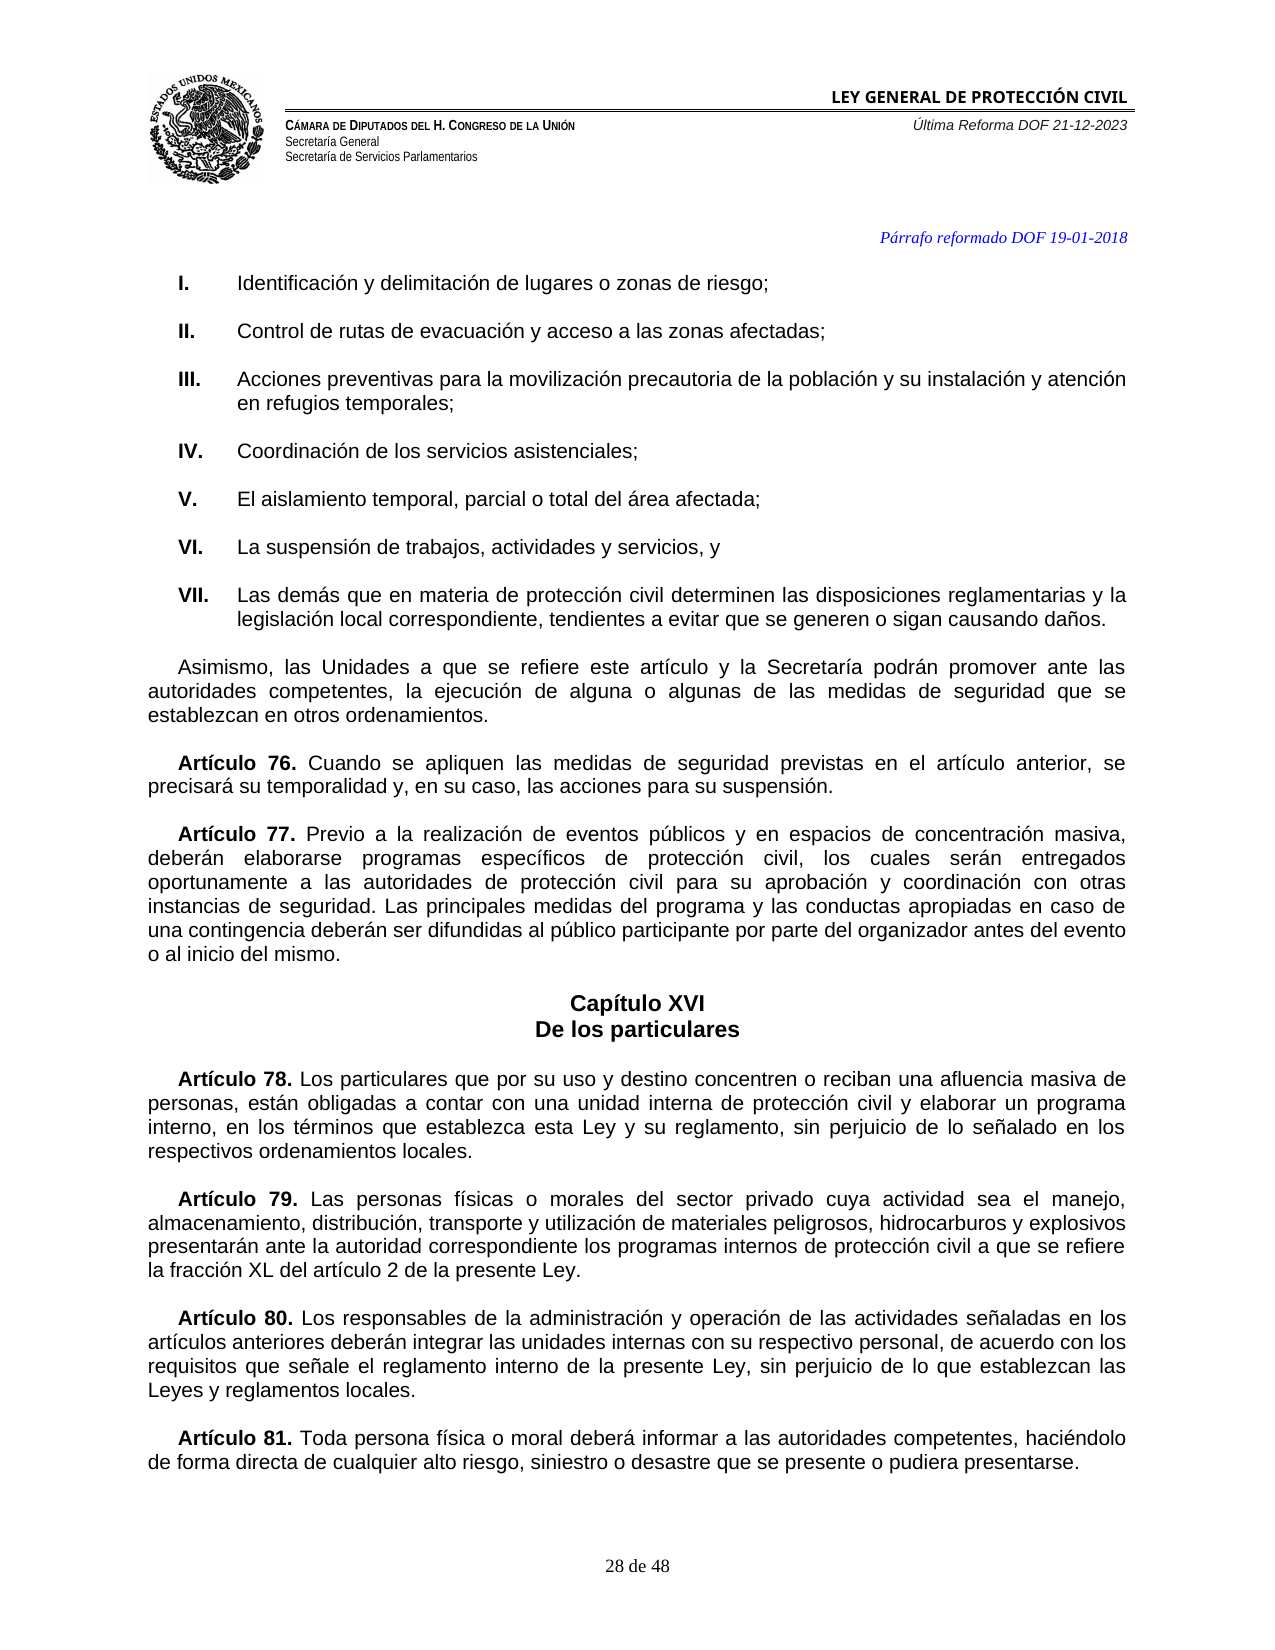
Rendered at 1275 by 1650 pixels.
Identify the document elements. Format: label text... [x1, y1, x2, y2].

text Artículo 78. Los particulares que por su uso y destino concentren o reciban una afluencia masiva de personas, están obligadas a contar con una unidad interna de protección civil y elaborar un programa interno, en los términos que establezca esta Ley y su reglamento, sin perjuicio de lo señalado en los respectivos ordenamientos locales. [148, 1067, 1127, 1162]
text Artículo 81. Toda persona física o moral deberá informar a las autoridades competentes, haciéndolo de forma directa de cualquier alto riesgo, siniestro o desastre que se presente o pudiera presentarse. [148, 1426, 1127, 1474]
text Artículo 80. Los responsables de la administración y operación de las actividades señaladas en los artículos anteriores deberán integrar las unidades internas con su respectivo personal, de acuerdo con los requisitos que señale el reglamento interno de la presente Ley, sin perjuicio de lo que establezcan las Leyes y reglamentos locales. [148, 1306, 1127, 1402]
text V. El aislamiento temporal, parcial o total del área afectada; [178, 487, 1127, 511]
text VII. Las demás que en materia de protección civil determinen las disposiciones reglamentarias y la legislación local correspondiente, tendientes a evitar que se generen o sigan causando daños. [178, 583, 1127, 631]
text I. Identificación y delimitación de lugares o zonas de riesgo; [178, 271, 1127, 295]
text De los particulares [148, 1016, 1127, 1043]
text Artículo 76. Cuando se apliquen las medidas de seguridad previstas en el artículo anterior, se precisará su temporalidad y, en su caso, las acciones para su suspensión. [148, 750, 1127, 798]
text VI. La suspensión de trabajos, actividades y servicios, y [178, 535, 1127, 559]
text II. Control de rutas de evacuación y acceso a las zonas afectadas; [178, 319, 1127, 343]
text Asimismo, las Unidades a que se refiere este artículo y la Secretaría podrán promover ante las autoridades competentes, la ejecución de alguna o algunas de las medidas de seguridad que se establezcan en otros ordenamientos. [148, 654, 1127, 726]
text Artículo 77. Previo a la realización de eventos públicos y en espacios de concentración masiva, deberán elaborarse programas específicos de protección civil, los cuales serán entregados oportunamente a las autoridades de protección civil para su aprobación y coordinación con otras instancias de seguridad. Las principales medidas del programa y las conductas apropiadas en caso de una contingencia deberán ser difundidas al público participante por parte del organizador antes del evento o al inicio del mismo. [148, 822, 1127, 966]
text IV. Coordinación de los servicios asistenciales; [178, 439, 1127, 463]
text III. Acciones preventivas para la movilización precautoria de la población y su instalación y atención en refugios temporales; [178, 367, 1127, 415]
text Artículo 79. Las personas físicas o morales del sector privado cuya actividad sea el manejo, almacenamiento, distribución, transporte y utilización de materiales peligrosos, hidrocarburos y explosivos presentarán ante la autoridad correspondiente los programas internos de protección civil a que se refiere la fracción XL del artículo 2 de la presente Ley. [148, 1186, 1127, 1282]
text Capítulo XVI [148, 990, 1127, 1016]
text Párrafo reformado DOF 19-01-2018 [148, 228, 1127, 247]
